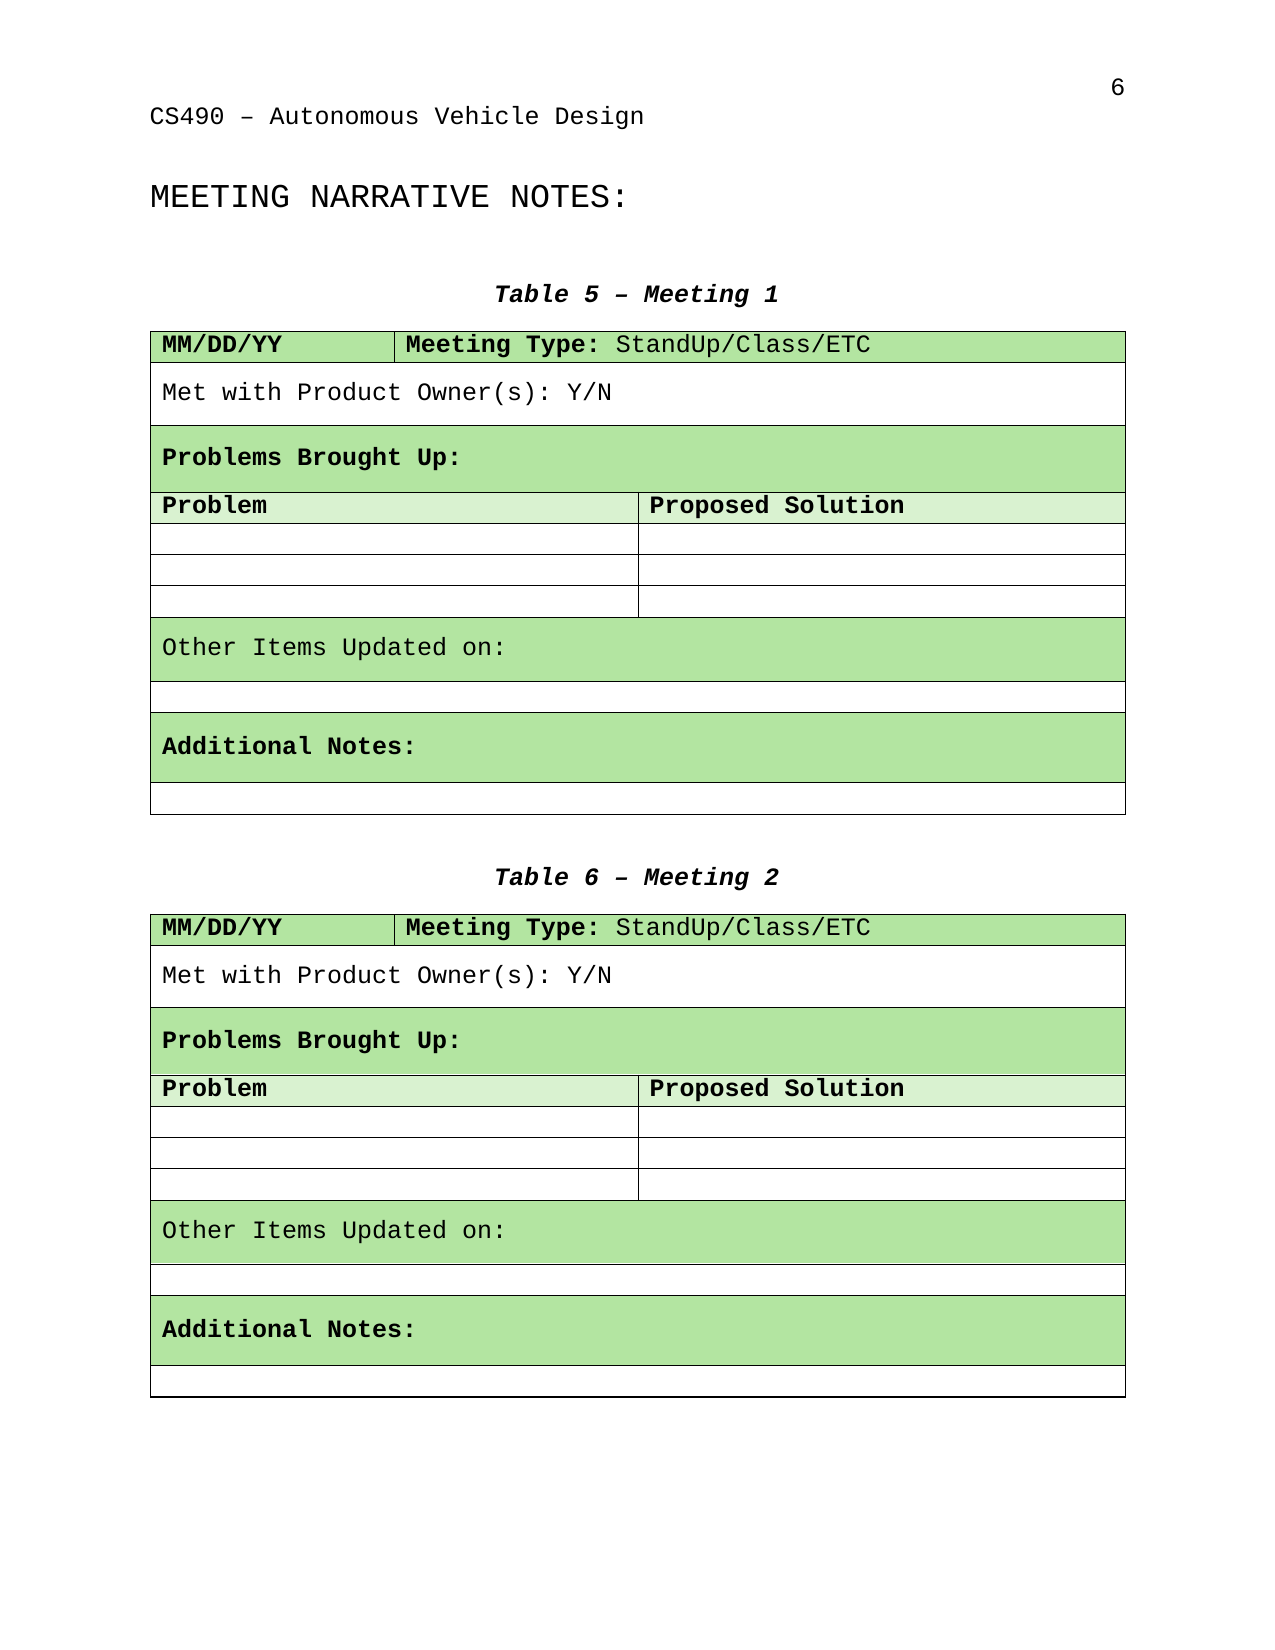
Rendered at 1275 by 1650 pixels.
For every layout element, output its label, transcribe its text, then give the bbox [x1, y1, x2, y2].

table_cell [639, 586, 1125, 617]
table_cell [151, 524, 638, 554]
table_cell [151, 555, 638, 585]
table_cell [639, 1107, 1125, 1137]
table_cell [151, 1265, 1125, 1295]
table_cell [151, 1169, 638, 1199]
table_cell [151, 1138, 638, 1168]
table_cell [151, 1107, 638, 1137]
table_header Meeting Type: StandUp/Class/ETC [395, 332, 1125, 362]
table_cell Met with Product Owner(s): Y/N [151, 946, 1125, 1007]
table_cell Problem [151, 1076, 638, 1106]
table_header MM/DD/YY [151, 915, 394, 945]
table_cell Met with Product Owner(s): Y/N [151, 363, 1125, 424]
table_cell [151, 1366, 1125, 1396]
subtitle MEETING NARRATIVE NOTES: [150, 179, 1125, 217]
table_header MM/DD/YY [151, 332, 394, 362]
table_cell Other Items Updated on: [151, 1201, 1125, 1263]
table_cell Problems Brought Up: [151, 1008, 1125, 1074]
table_cell Other Items Updated on: [151, 618, 1125, 681]
text Table 5 – Meeting 1 [150, 281, 1125, 309]
table_cell [151, 783, 1125, 813]
table_cell Proposed Solution [639, 1076, 1125, 1106]
table_cell [639, 1138, 1125, 1168]
table_cell [639, 555, 1125, 585]
table_cell Additional Notes: [151, 1296, 1125, 1365]
table_cell [639, 1169, 1125, 1199]
table_cell Proposed Solution [639, 493, 1125, 523]
table_header Meeting Type: StandUp/Class/ETC [395, 915, 1125, 945]
table_cell [151, 682, 1125, 712]
table_cell [639, 524, 1125, 554]
table_cell Problem [151, 493, 638, 523]
table_cell Problems Brought Up: [151, 426, 1125, 492]
table_cell [151, 586, 638, 617]
table_cell Additional Notes: [151, 713, 1125, 782]
text Table 6 – Meeting 2 [150, 864, 1125, 892]
